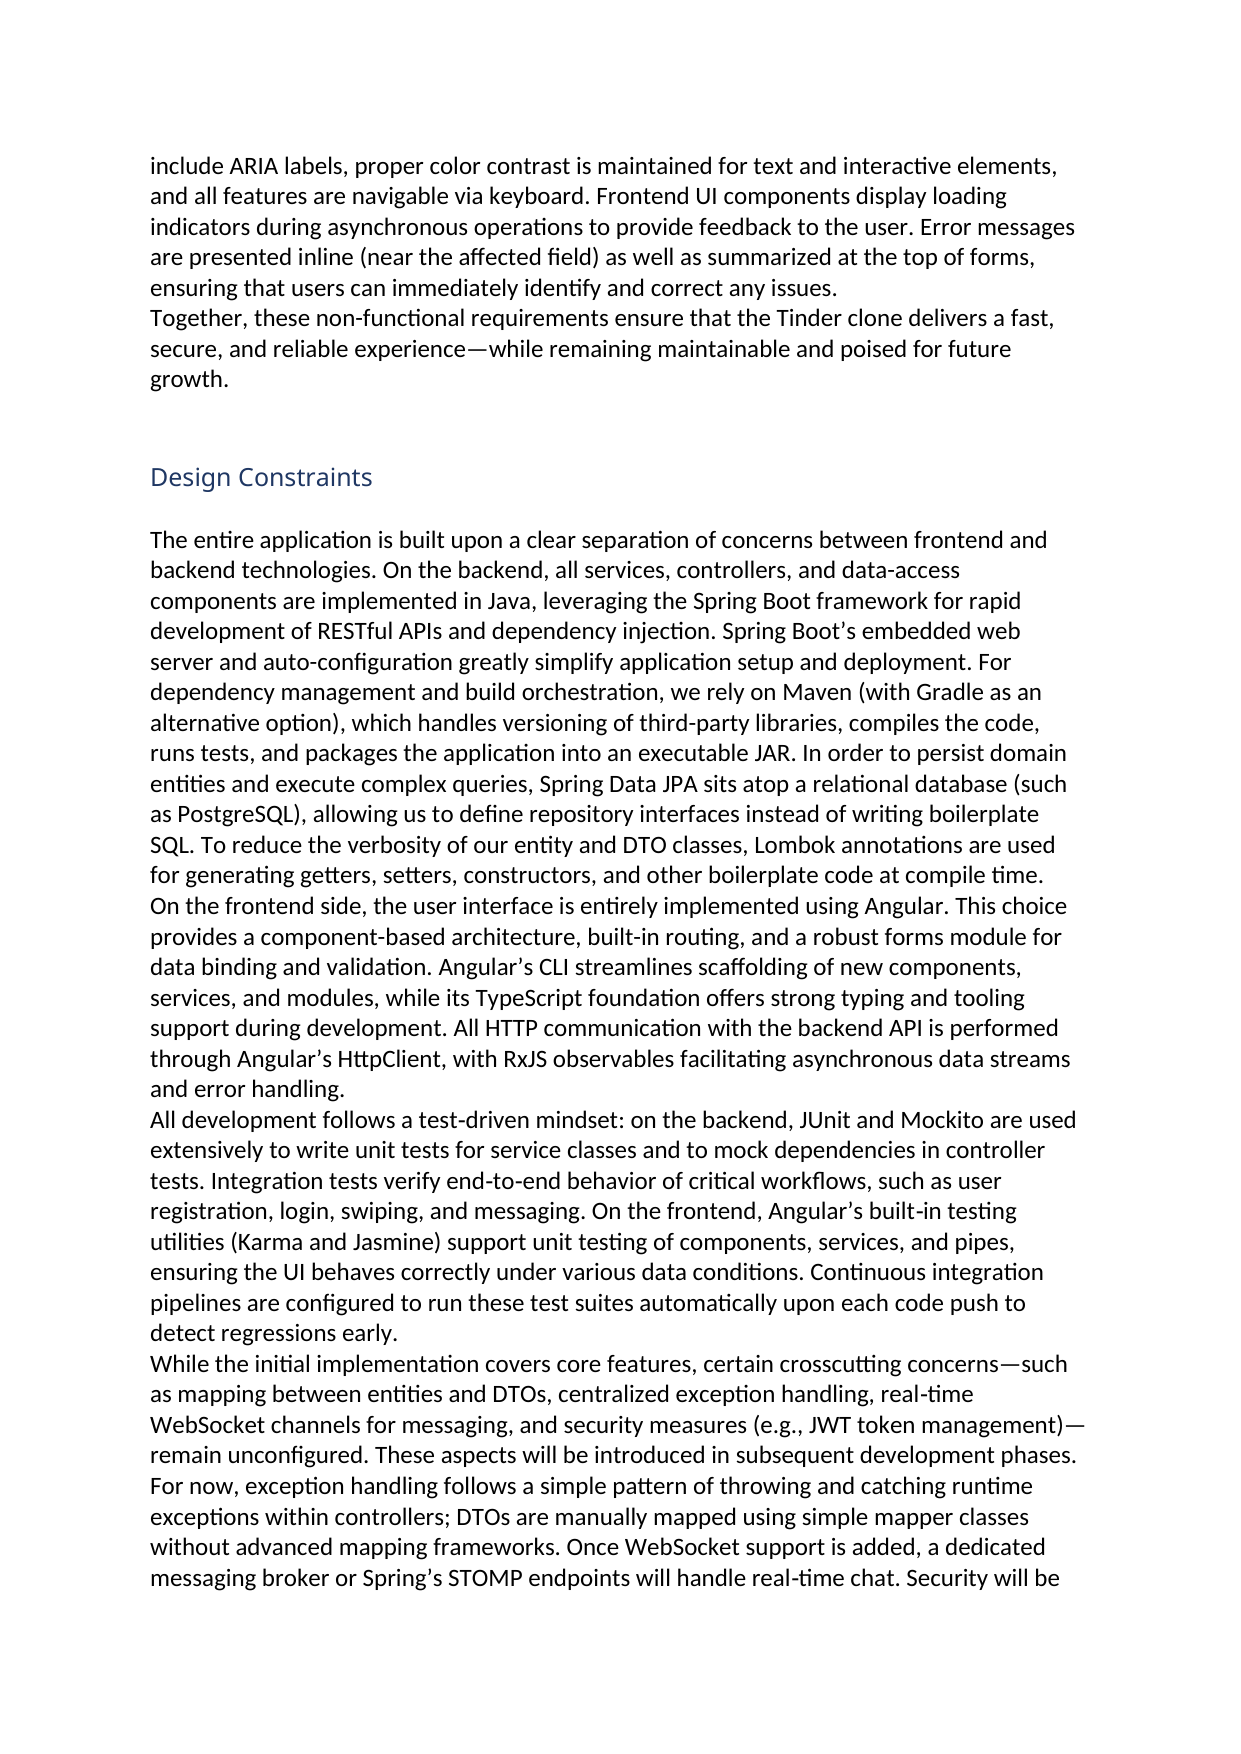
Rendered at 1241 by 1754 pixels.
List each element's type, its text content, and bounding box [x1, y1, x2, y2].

text Together, these non-functional requirements ensure that the Tinder clone delivers a fast, secure, and reliable experience—while remaining maintainable and poised for future growth. [150, 303, 1090, 394]
subtitle Design Constraints [150, 459, 1090, 493]
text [150, 1348, 1090, 1592]
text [150, 150, 1090, 303]
text All development follows a test‐driven mindset: on the backend, JUnit and Mockito are used extensively to write unit tests for service classes and to mock dependencies in controller tests. Integration tests verify end‐to‐end behavior of critical workflows, such as user registration, login, swiping, and messaging. On the frontend, Angular’s built‐in testing utilities (Karma and Jasmine) support unit testing of components, services, and pipes, ensuring the UI behaves correctly under various data conditions. Continuous integration pipelines are configured to run these test suites automatically upon each code push to detect regressions early. [150, 1104, 1090, 1348]
text On the frontend side, the user interface is entirely implemented using Angular. This choice provides a component-based architecture, built-in routing, and a robust forms module for data binding and validation. Angular’s CLI streamlines scaffolding of new components, services, and modules, while its TypeScript foundation offers strong typing and tooling support during development. All HTTP communication with the backend API is performed through Angular’s HttpClient, with RxJS observables facilitating asynchronous data streams and error handling. [150, 890, 1090, 1104]
text The entire application is built upon a clear separation of concerns between frontend and backend technologies. On the backend, all services, controllers, and data-access components are implemented in Java, leveraging the Spring Boot framework for rapid development of RESTful APIs and dependency injection. Spring Boot’s embedded web server and auto-configuration greatly simplify application setup and deployment. For dependency management and build orchestration, we rely on Maven (with Gradle as an alternative option), which handles versioning of third-party libraries, compiles the code, runs tests, and packages the application into an executable JAR. In order to persist domain entities and execute complex queries, Spring Data JPA sits atop a relational database (such as PostgreSQL), allowing us to define repository interfaces instead of writing boilerplate SQL. To reduce the verbosity of our entity and DTO classes, Lombok annotations are used for generating getters, setters, constructors, and other boilerplate code at compile time. [150, 524, 1090, 890]
